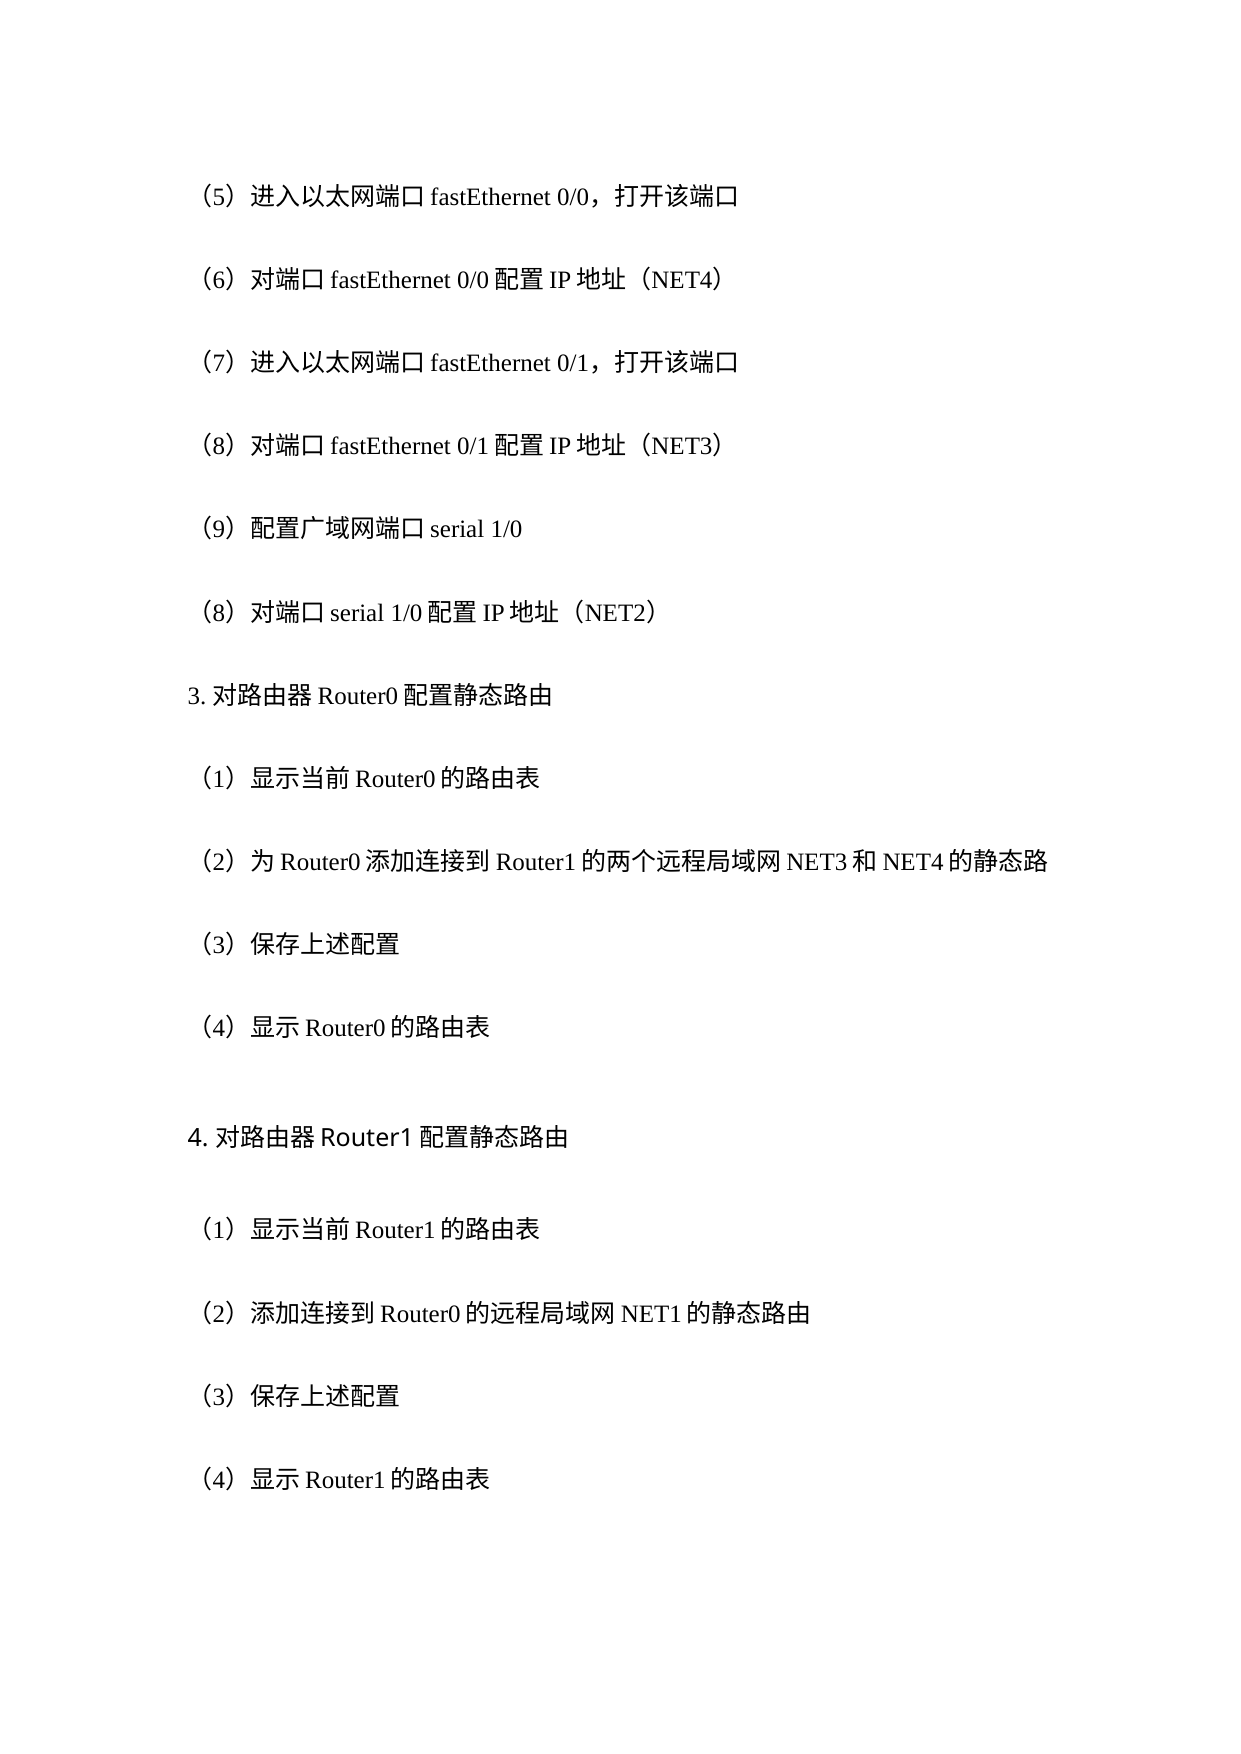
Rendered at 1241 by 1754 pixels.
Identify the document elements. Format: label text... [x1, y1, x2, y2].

text （8）对端口serial 1/0配置IP地址（NET2） [187, 578, 1053, 643]
text （1）显示当前Router0的路由表 [187, 744, 1053, 809]
text （9）配置广域网端口serial 1/0 [187, 494, 1053, 559]
text （2）添加连接到Router0的远程局域网NET1的静态路由 [187, 1279, 1053, 1344]
text （4）显示Router1的路由表 [187, 1445, 1053, 1510]
text 3. 对路由器Router0配置静态路由 [187, 661, 1053, 726]
text （4）显示Router0的路由表 [187, 993, 1053, 1058]
text （3）保存上述配置 [187, 1362, 1053, 1427]
text （3）保存上述配置 [187, 910, 1053, 975]
text （6）对端口fastEthernet 0/0配置IP地址（NET4） [187, 245, 1053, 310]
subtitle 4. 对路由器Router1配置静态路由 [187, 1103, 1053, 1168]
text （5）进入以太网端口fastEthernet 0/0，打开该端口 [187, 162, 1053, 227]
text （7）进入以太网端口fastEthernet 0/1，打开该端口 [187, 328, 1053, 393]
text （1）显示当前Router1的路由表 [187, 1196, 1053, 1261]
text （8）对端口fastEthernet 0/1配置IP地址（NET3） [187, 411, 1053, 476]
text （2）为Router0添加连接到Router1的两个远程局域网NET3和NET4的静态路 [187, 827, 1053, 892]
